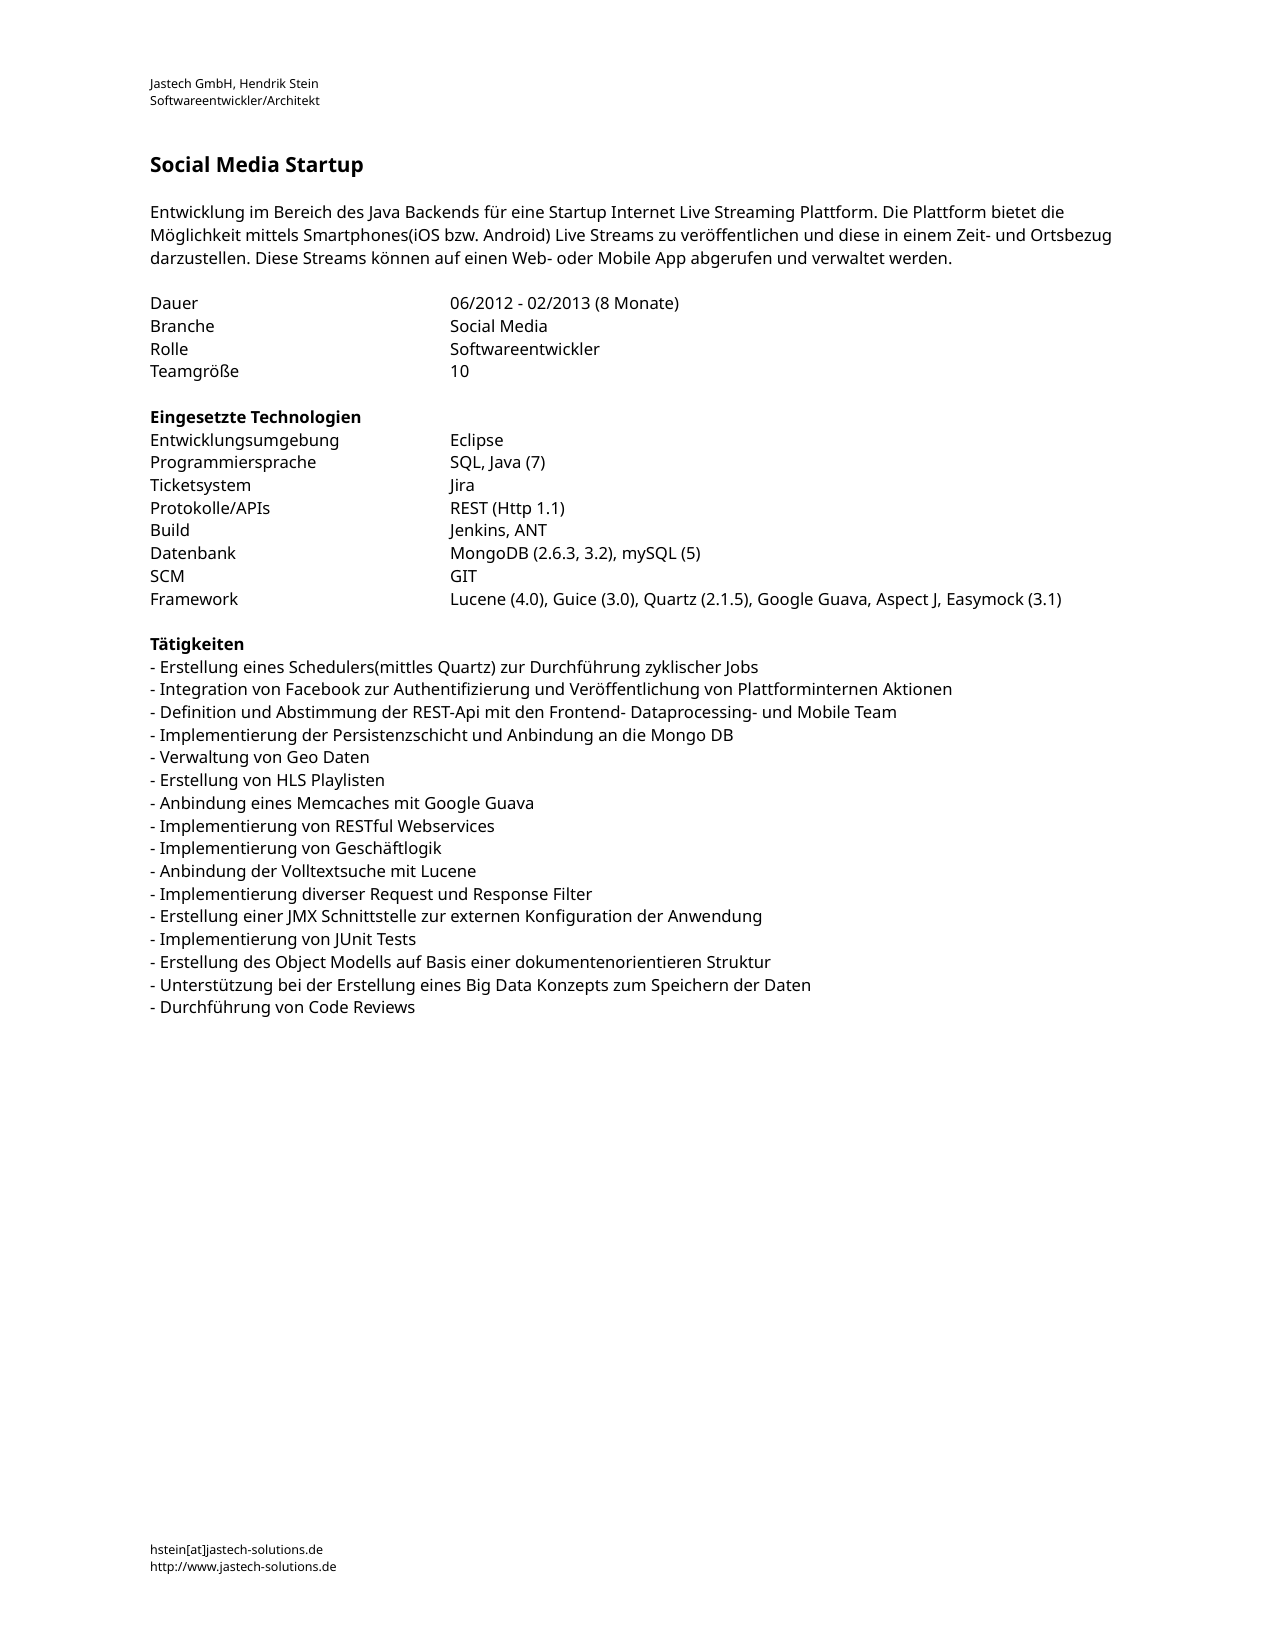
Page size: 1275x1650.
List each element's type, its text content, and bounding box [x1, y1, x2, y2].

text Social Media Startup Entwicklung im Bereich des Java Backends für eine Startup Internet Live Streaming Plattform. Die Plattform bietet die Möglichkeit mittels Smartphones(iOS bzw. Android) Live Streams zu veröffentlichen und diese in einem Zeit- und Ortsbezug darzustellen. Diese Streams können auf einen Web- oder Mobile App abgerufen und verwaltet werden. Dauer 06/2012 - 02/2013 (8 Monate) Branche Social Media Rolle Softwareentwickler Teamgröße 10 Eingesetzte Technologien Entwicklungsumgebung Eclipse Programmiersprache SQL, Java (7) Ticketsystem Jira Protokolle/APIs REST (Http 1.1) Build Jenkins, ANT Datenbank MongoDB (2.6.3, 3.2), mySQL (5) SCM GIT Framework Lucene (4.0), Guice (3.0), Quartz (2.1.5), Google Guava, Aspect J, Easymock (3.1) Tätigkeiten - Erstellung eines Schedulers(mittles Quartz) zur Durchführung zyklischer Jobs - Integration von Facebook zur Authentifizierung und Veröffentlichung von Plattforminternen Aktionen - Definition und Abstimmung der REST-Api mit den Frontend- Dataprocessing- und Mobile Team - Implementierung der Persistenzschicht und Anbindung an die Mongo DB - Verwaltung von Geo Daten - Erstellung von HLS Playlisten - Anbindung eines Memcaches mit Google Guava - Implementierung von RESTful Webservices - Implementierung von Geschäftlogik - Anbindung der Volltextsuche mit Lucene - Implementierung diverser Request und Response Filter - Erstellung einer JMX Schnittstelle zur externen Konfiguration der Anwendung - Implementierung von JUnit Tests - Erstellung des Object Modells auf Basis einer dokumentenorientieren Struktur - Unterstützung bei der Erstellung eines Big Data Konzepts zum Speichern der Daten - Durchführung von Code Reviews [150, 150, 1125, 1053]
